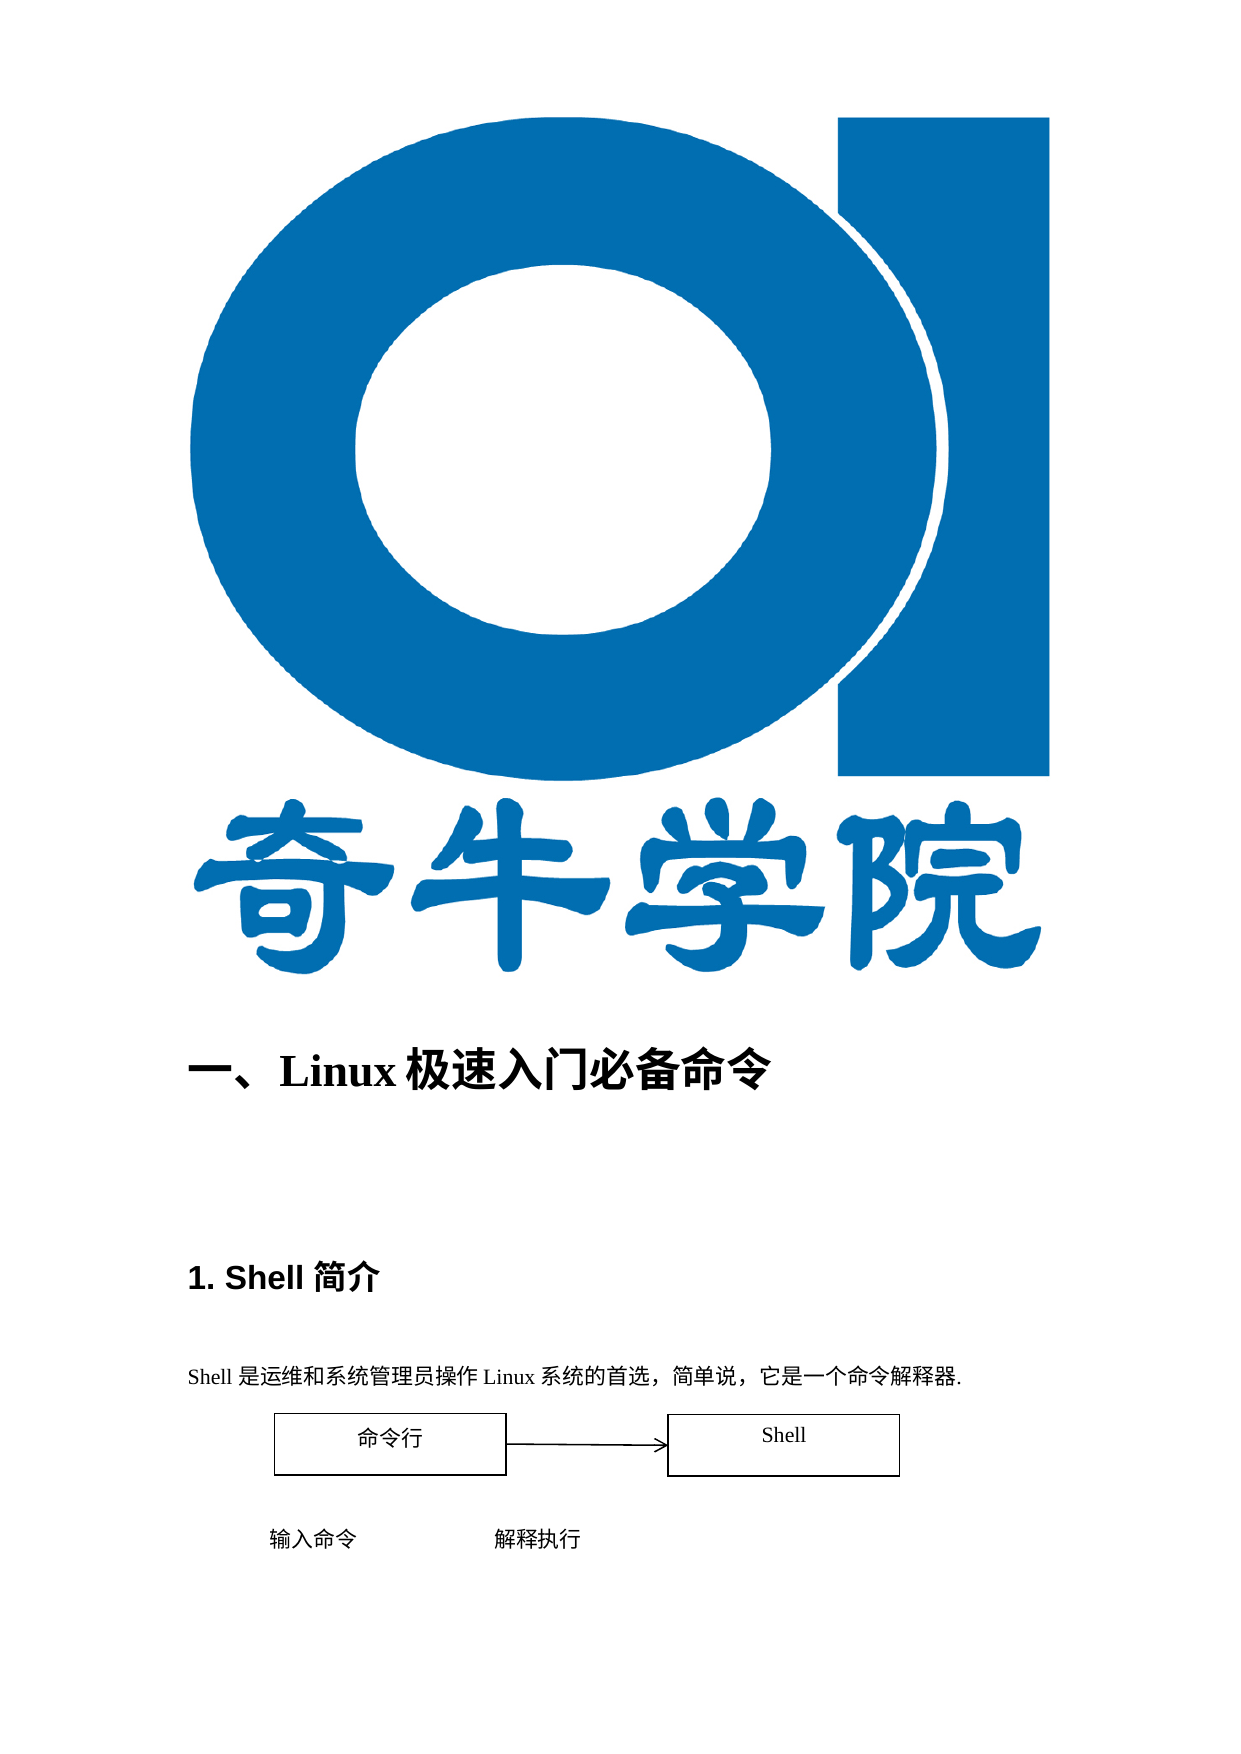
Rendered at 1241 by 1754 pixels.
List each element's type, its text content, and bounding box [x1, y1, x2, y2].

picture [187, 112, 1052, 977]
subtitle 一、Linux极速入门必备命令 [187, 1018, 1053, 1115]
text Shell 是运维和系统管理员操作Linux 系统的首选，简单说，它是一个命令解释器. [187, 1359, 1053, 1391]
subtitle Shell 简介 [187, 1242, 1053, 1307]
text 输入命令 解释执行 [187, 1521, 1053, 1554]
